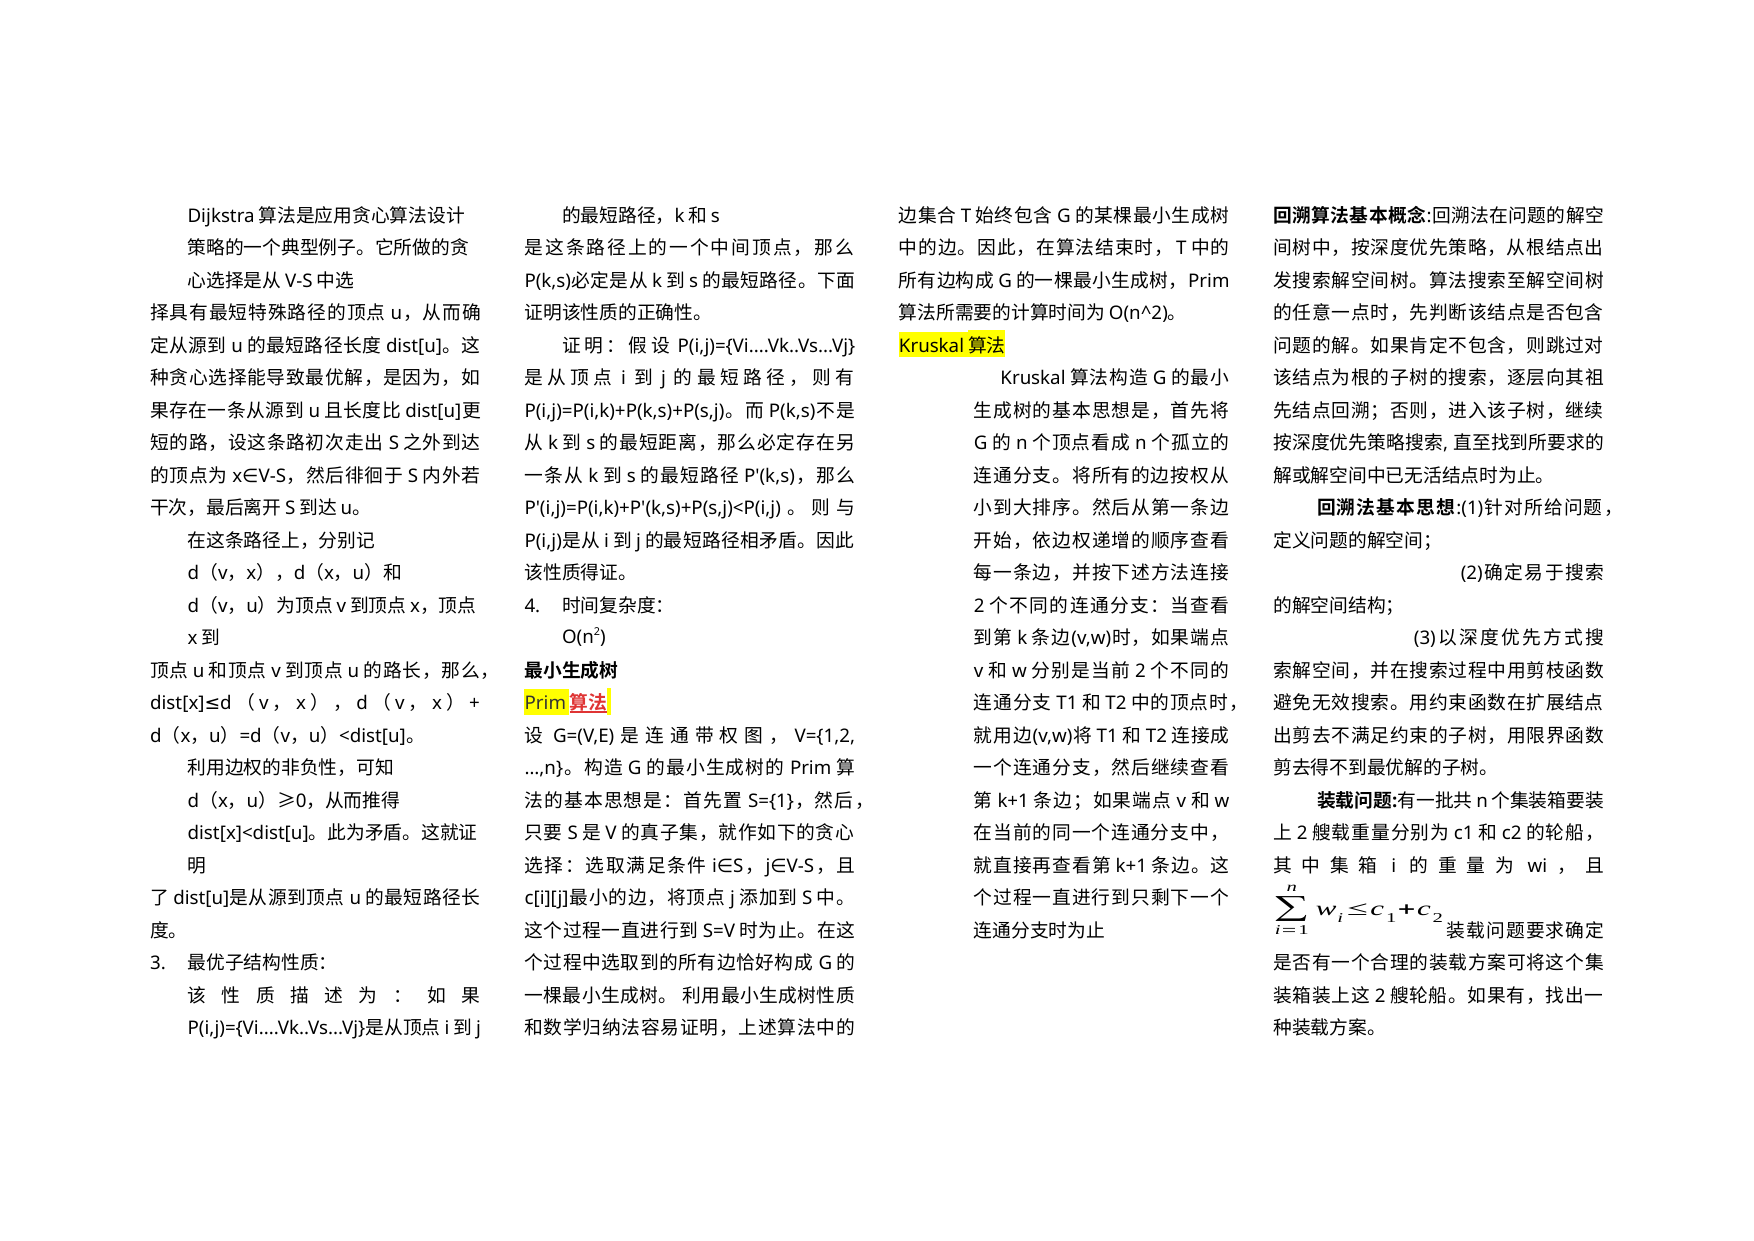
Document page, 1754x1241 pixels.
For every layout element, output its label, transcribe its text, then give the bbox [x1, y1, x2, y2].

list 时间复杂度： [524, 588, 855, 620]
text Prim算法 [524, 685, 855, 718]
text 回溯法基本思想:(1)针对所给问题，定义问题的解空间； [1273, 490, 1604, 555]
text 择具有最短特殊路径的顶点u，从而确定从源到u的最短路径长度dist[u]。这种贪心选择能导致最优解，是因为，如果存在一条从源到u且长度比dist[u]更短的路，设这条路初次走出S之外到达的顶点为x∈V-S，然后徘徊于S内外若干次，最后离开S到达u。 [150, 295, 481, 523]
list 最优子结构性质： [150, 945, 481, 978]
text 最小生成树 [524, 653, 855, 685]
text (2)确定易于搜索的解空间结构； [1273, 555, 1604, 620]
text Kruskal算法构造G的最小生成树的基本思想是，首先将G的n个顶点看成n个孤立的连通分支。将所有的边按权从小到大排序。然后从第一条边开始，依边权递增的顺序查看每一条边，并按下述方法连接2个不同的连通分支：当查看到第k条边(v,w)时，如果端点v和w分别是当前2个不同的连通分支T1和T2中的顶点时，就用边(v,w)将T1和T2连接成一个连通分支，然后继续查看第k+1条边；如果端点v和w在当前的同一个连通分支中，就直接再查看第k+1条边。这个过程一直进行到只剩下一个连通分支时为止 [974, 360, 1229, 945]
text 是这条路径上的一个中间顶点，那么P(k,s)必定是从k到s的最短路径。下面证明该性质的正确性。 [524, 230, 855, 328]
text 该性质描述为：如果P(i,j)={Vi....Vk..Vs...Vj}是从顶点i到j的最短路径，k和s [187, 978, 481, 1043]
text 回溯算法基本概念:回溯法在问题的解空间树中，按深度优先策略，从根结点出发搜索解空间树。算法搜索至解空间树的任意一点时，先判断该结点是否包含问题的解。如果肯定不包含，则跳过对该结点为根的子树的搜索，逐层向其祖先结点回溯；否则，进入该子树，继续按深度优先策略搜索, 直至找到所要求的解或解空间中已无活结点时为止。 [1273, 198, 1604, 490]
text 顶点u和顶点v到顶点u的路长，那么，dist[x]≤d（v，x），d（v，x）+ d（x，u）=d（v，u）<dist[u]。 [150, 653, 481, 750]
text 该性质描述为：如果P(i,j)={Vi....Vk..Vs...Vj}是从顶点i到j的最短路径，k和s [562, 198, 855, 230]
text 设G=(V,E)是连通带权图，V={1,2,…,n}。构造G的最小生成树的Prim算法的基本思想是：首先置S={1}，然后，只要S是V的真子集，就作如下的贪心选择：选取满足条件i∈S，j∈V-S，且c[i][j]最小的边，将顶点j添加到S中。这个过程一直进行到S=V时为止。在这个过程中选取到的所有边恰好构成G的一棵最小生成树。 利用最小生成树性质和数学归纳法容易证明，上述算法中的边集合T始终包含G的某棵最小生成树中的边。因此，在算法结束时，T中的所有边构成G的一棵最小生成树，Prim算法所需要的计算时间为O(n^2)。 [524, 718, 855, 1043]
list 利用边权的非负性，可知d（x，u）≥0，从而推得dist[x]<dist[u]。此为矛盾。这就证明 [187, 750, 481, 880]
text 装载问题:有一批共n个集装箱要装上2艘载重量分别为c1和c2的轮船，其中集箱i的重量为wi，且装载问题要求确定是否有一个合理的装载方案可将这个集装箱装上这2艘轮船。如果有，找出一种装载方案。 [1273, 783, 1604, 1043]
list O(n2) [562, 620, 855, 653]
text 设G=(V,E)是连通带权图，V={1,2,…,n}。构造G的最小生成树的Prim算法的基本思想是：首先置S={1}，然后，只要S是V的真子集，就作如下的贪心选择：选取满足条件i∈S，j∈V-S，且c[i][j]最小的边，将顶点j添加到S中。这个过程一直进行到S=V时为止。在这个过程中选取到的所有边恰好构成G的一棵最小生成树。 利用最小生成树性质和数学归纳法容易证明，上述算法中的边集合T始终包含G的某棵最小生成树中的边。因此，在算法结束时，T中的所有边构成G的一棵最小生成树，Prim算法所需要的计算时间为O(n^2)。 [899, 198, 1229, 328]
text Kruskal算法 [899, 328, 1229, 360]
list Dijkstra算法是应用贪心算法设计策略的一个典型例子。它所做的贪心选择是从V-S中选 [187, 198, 481, 295]
text (3)以深度优先方式搜索解空间，并在搜索过程中用剪枝函数避免无效搜索。用约束函数在扩展结点出剪去不满足约束的子树，用限界函数剪去得不到最优解的子树。 [1273, 620, 1604, 783]
text 证明：假设P(i,j)={Vi....Vk..Vs...Vj}是从顶点i到j的最短路径，则有P(i,j)=P(i,k)+P(k,s)+P(s,j)。而P(k,s)不是从k到s的最短距离，那么必定存在另一条从k到s的最短路径P'(k,s)，那么P'(i,j)=P(i,k)+P'(k,s)+P(s,j)<P(i,j)。则与P(i,j)是从i到j的最短路径相矛盾。因此该性质得证。 [524, 328, 855, 588]
text 了dist[u]是从源到顶点u的最短路径长度。 [150, 880, 481, 945]
list 在这条路径上，分别记d（v，x），d（x，u）和d（v，u）为顶点v到顶点x，顶点x到 [187, 523, 481, 653]
